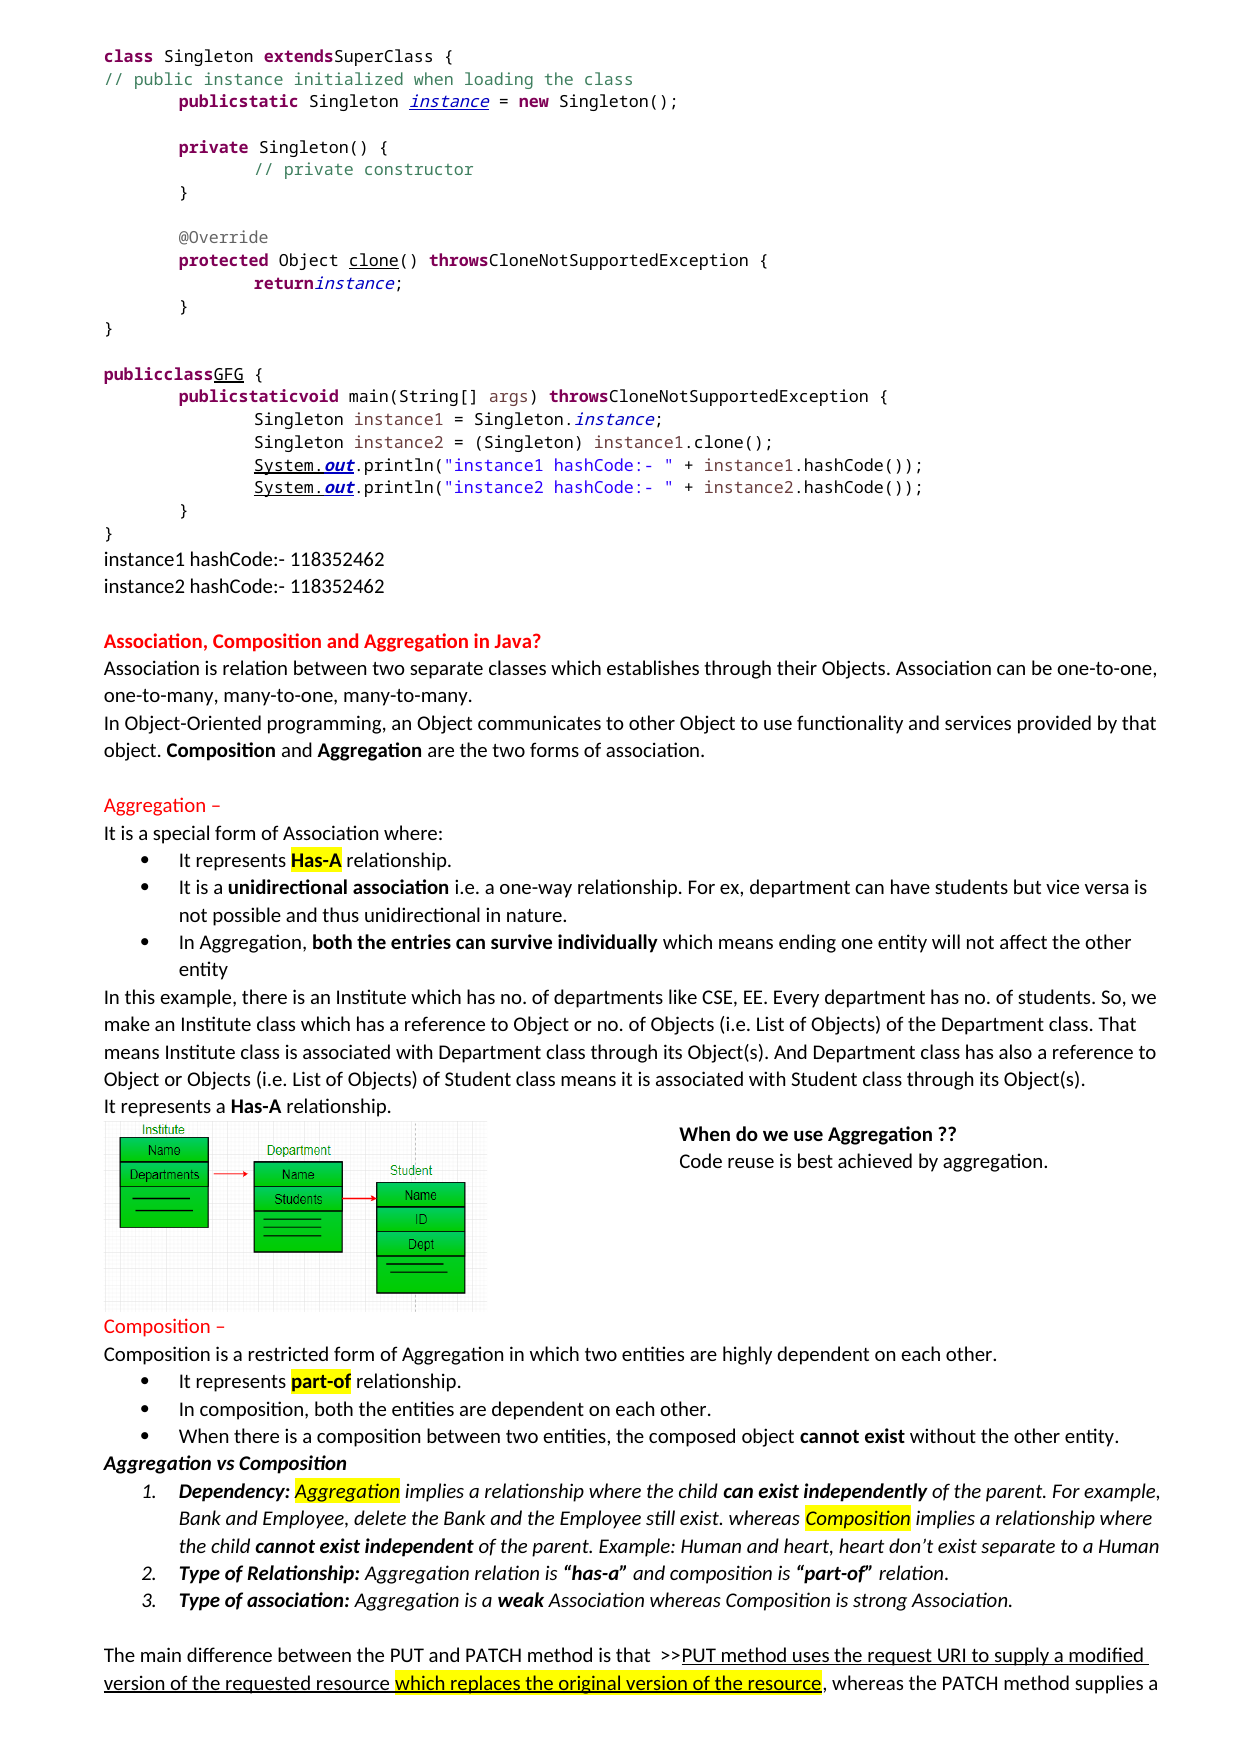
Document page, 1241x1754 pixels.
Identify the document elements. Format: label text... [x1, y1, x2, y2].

list Type of Relationship: Aggregation relation is “has-a” and composition is “part-of” relation. [141, 1560, 1181, 1586]
text returninstance; [103, 271, 1181, 294]
text // public instance initialized when loading the class [103, 67, 1181, 90]
text In this example, there is an Institute which has no. of departments like CSE, EE. Every department has no. of students. So, we make an Institute class which has a reference to Object or no. of Objects (i.e. List of Objects) of the Department class. That means Institute class is associated with Department class through its Object(s). And Department class has also a reference to Object or Objects (i.e. List of Objects) of Student class means it is associated with Student class through its Object(s). It represents a Has-A relationship. [103, 984, 1181, 1119]
text Aggregation vs Composition [103, 1451, 1181, 1476]
text Association, Composition and Aggregation in Java? [103, 628, 1181, 653]
list In composition, both the entities are dependent on each other. [141, 1396, 1181, 1421]
text Aggregation – [103, 792, 1181, 818]
text Composition – [103, 1314, 1181, 1339]
list Type of association: Aggregation is a weak Association whereas Composition is strong Association. [141, 1588, 1181, 1613]
text @Override [103, 226, 1181, 249]
text } [103, 181, 1181, 203]
text publicclassGFG { [103, 362, 1181, 385]
list In Aggregation, both the entries can survive individually which means ending one entity will not affect the other entity [141, 929, 1181, 982]
text Composition is a restricted form of Aggregation in which two entities are highly dependent on each other. [103, 1341, 1181, 1366]
text publicstatic Singleton instance = new Singleton(); [103, 90, 1181, 112]
text publicstaticvoid main(String[] args) throwsCloneNotSupportedException { [103, 385, 1181, 408]
list It is a unidirectional association i.e. a one-way relationship. For ex, department can have students but vice versa is not possible and thus unidirectional in nature. [141, 874, 1181, 927]
text } [103, 294, 1181, 317]
text instance2 hashCode:- 118352462 [103, 573, 1181, 598]
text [103, 1642, 1181, 1695]
picture [103, 1121, 488, 1312]
text } [103, 317, 1181, 339]
text } [103, 521, 1181, 544]
text instance1 hashCode:- 118352462 [103, 546, 1181, 571]
list It represents Has-A relationship. [342, 847, 1181, 872]
text When do we use Aggregation ?? Code reuse is best achieved by aggregation. [679, 1121, 1181, 1174]
list It represents Has-A relationship. [141, 847, 291, 872]
text Singleton instance1 = Singleton.instance; [103, 408, 1181, 430]
text Association is relation between two separate classes which establishes through their Objects. Association can be one-to-one, one-to-many, many-to-one, many-to-many. In Object-Oriented programming, an Object communicates to other Object to use functionality and services provided by that object. Composition and Aggregation are the two forms of association. [103, 655, 1181, 763]
text } [103, 498, 1181, 521]
list It represents part-of relationship. [141, 1368, 1181, 1394]
text System.out.println("instance2 hashCode:- " + instance2.hashCode()); [103, 476, 1181, 498]
text private Singleton() { [103, 135, 1181, 158]
text Singleton instance2 = (Singleton) instance1.clone(); [103, 430, 1181, 453]
text System.out.println("instance1 hashCode:- " + instance1.hashCode()); [103, 453, 1181, 476]
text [103, 249, 1181, 271]
text class Singleton extendsSuperClass { [103, 44, 1181, 67]
list Dependency: Aggregation implies a relationship where the child can exist independently of the parent. For example, Bank and Employee, delete the Bank and the Employee still exist. whereas Composition implies a relationship where the child cannot exist independent of the parent. Example: Human and heart, heart don’t exist separate to a Human [141, 1478, 1181, 1558]
list When there is a composition between two entities, the composed object cannot exist without the other entity. [141, 1423, 1181, 1449]
text // private constructor [103, 158, 1181, 181]
text It is a special form of Association where: [103, 820, 1181, 845]
